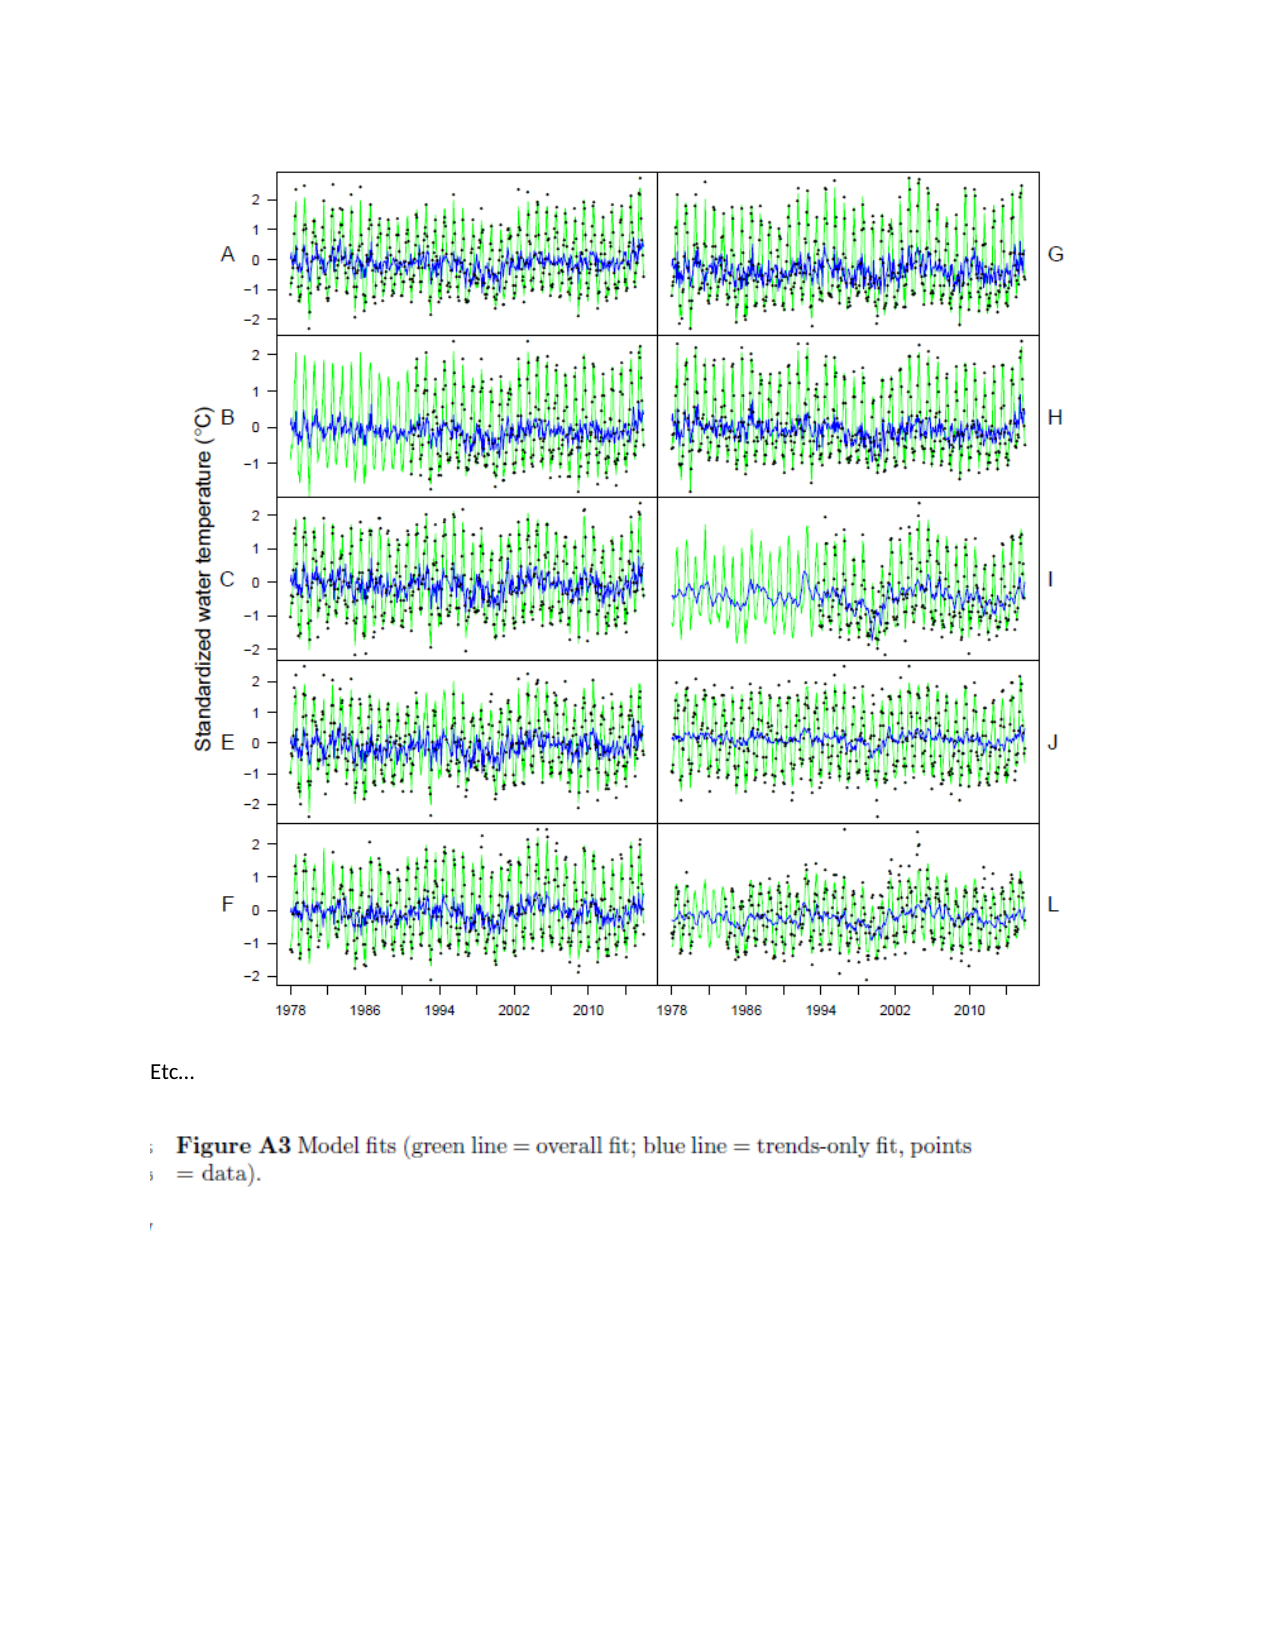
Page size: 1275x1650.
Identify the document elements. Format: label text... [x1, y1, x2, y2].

picture [150, 150, 1125, 1057]
text Etc… [150, 1057, 1125, 1085]
picture [150, 1085, 1125, 1231]
